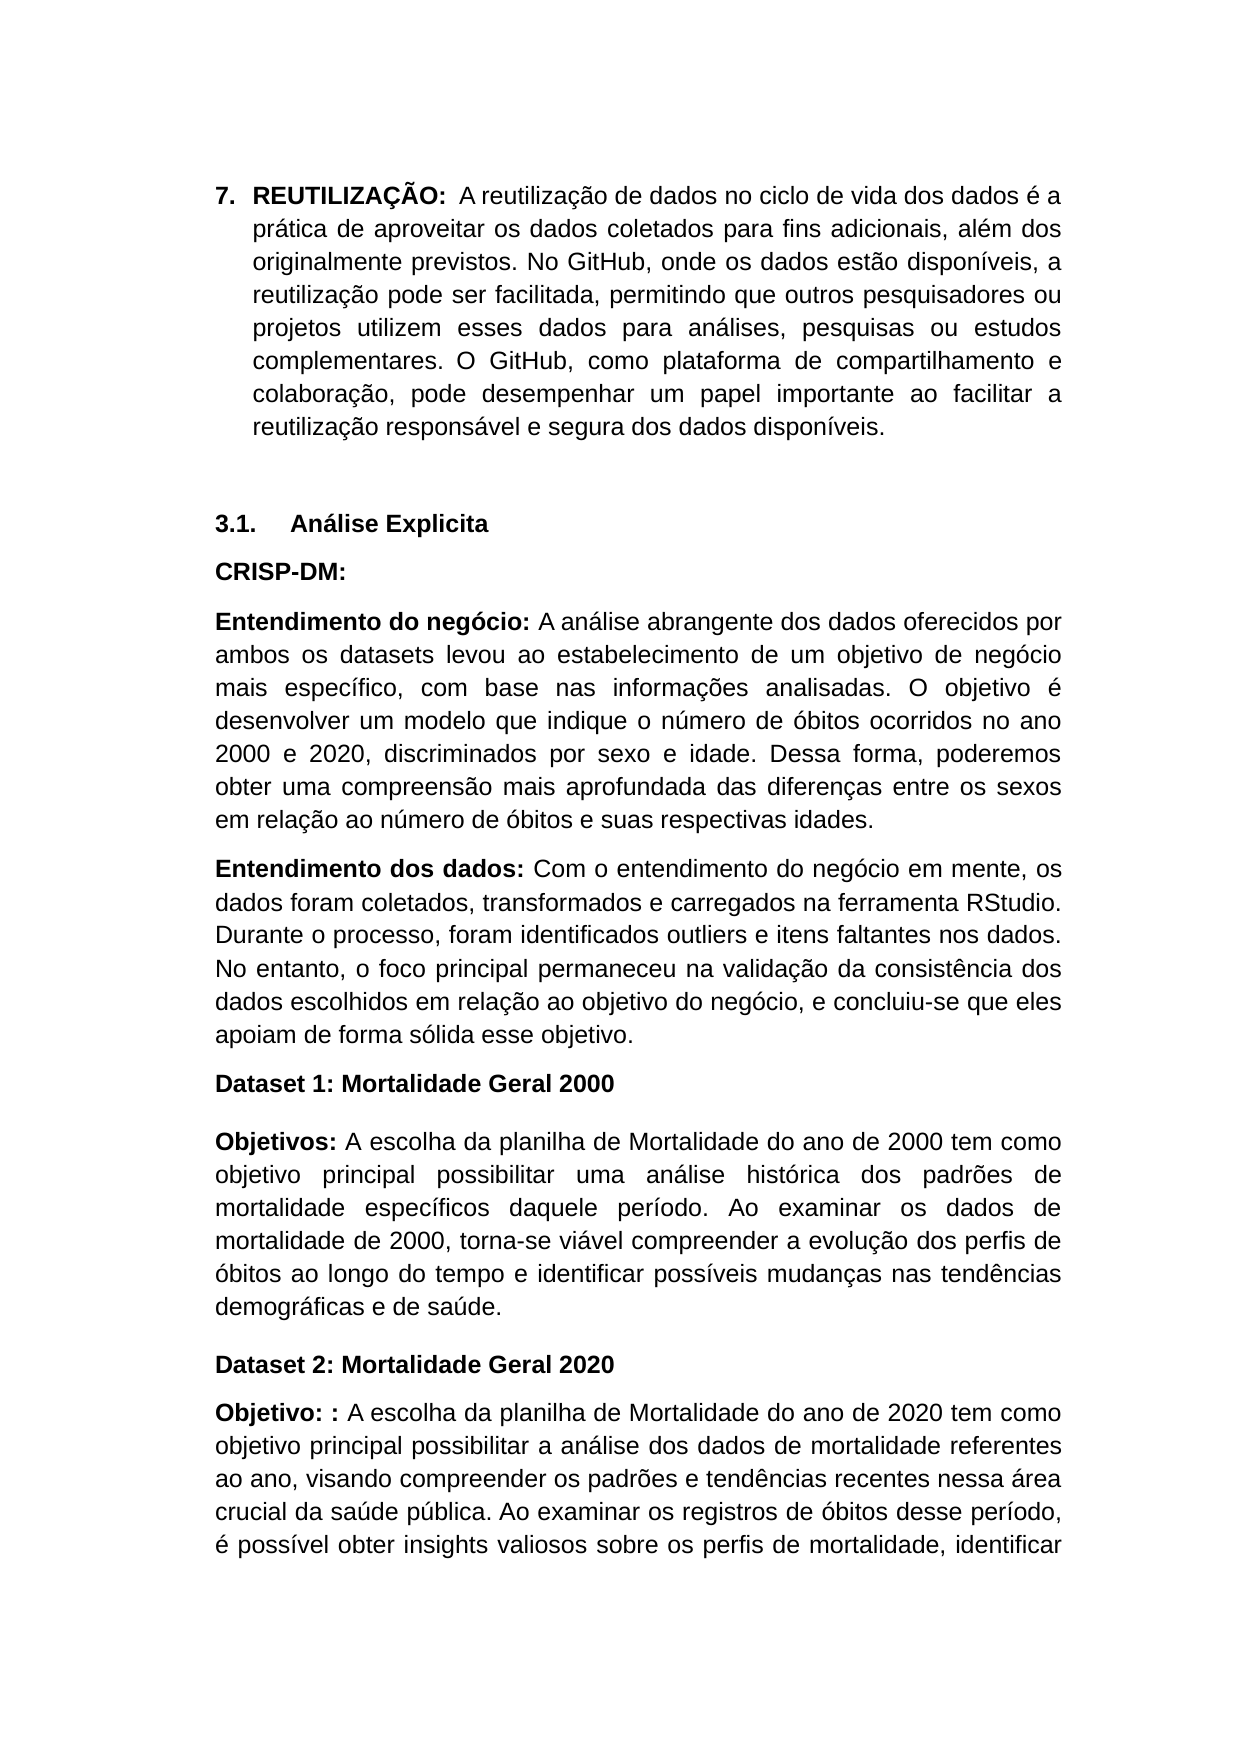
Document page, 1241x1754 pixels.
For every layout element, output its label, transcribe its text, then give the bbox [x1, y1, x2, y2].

text Dataset 2: Mortalidade Geral 2020 [215, 1350, 1063, 1379]
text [215, 1398, 1063, 1559]
list REUTILIZAÇÃO: A reutilização de dados no ciclo de vida dos dados é a prática de aproveitar os dados coletados para fins adicionais, além dos originalmente previstos. No GitHub, onde os dados estão disponíveis, a reutilização pode ser facilitada, permitindo que outros pesquisadores ou projetos utilizem esses dados para análises, pesquisas ou estudos complementares. O GitHub, como plataforma de compartilhamento e colaboração, pode desempenhar um papel importante ao facilitar a reutilização responsável e segura dos dados disponíveis. [215, 181, 1063, 441]
text CRISP-DM: [215, 557, 1063, 586]
list Análise Explicita [215, 509, 1063, 538]
text Entendimento dos dados: Com o entendimento do negócio em mente, os dados foram coletados, transformados e carregados na ferramenta RStudio. Durante o processo, foram identificados outliers e itens faltantes nos dados. No entanto, o foco principal permaneceu na validação da consistência dos dados escolhidos em relação ao objetivo do negócio, e concluiu-se que eles apoiam de forma sólida esse objetivo. [215, 854, 1063, 1048]
text Objetivos: A escolha da planilha de Mortalidade do ano de 2000 tem como objetivo principal possibilitar uma análise histórica dos padrões de mortalidade específicos daquele período. Ao examinar os dados de mortalidade de 2000, torna-se viável compreender a evolução dos perfis de óbitos ao longo do tempo e identificar possíveis mudanças nas tendências demográficas e de saúde. [215, 1127, 1063, 1321]
text Dataset 1: Mortalidade Geral 2000 [215, 1069, 1063, 1098]
